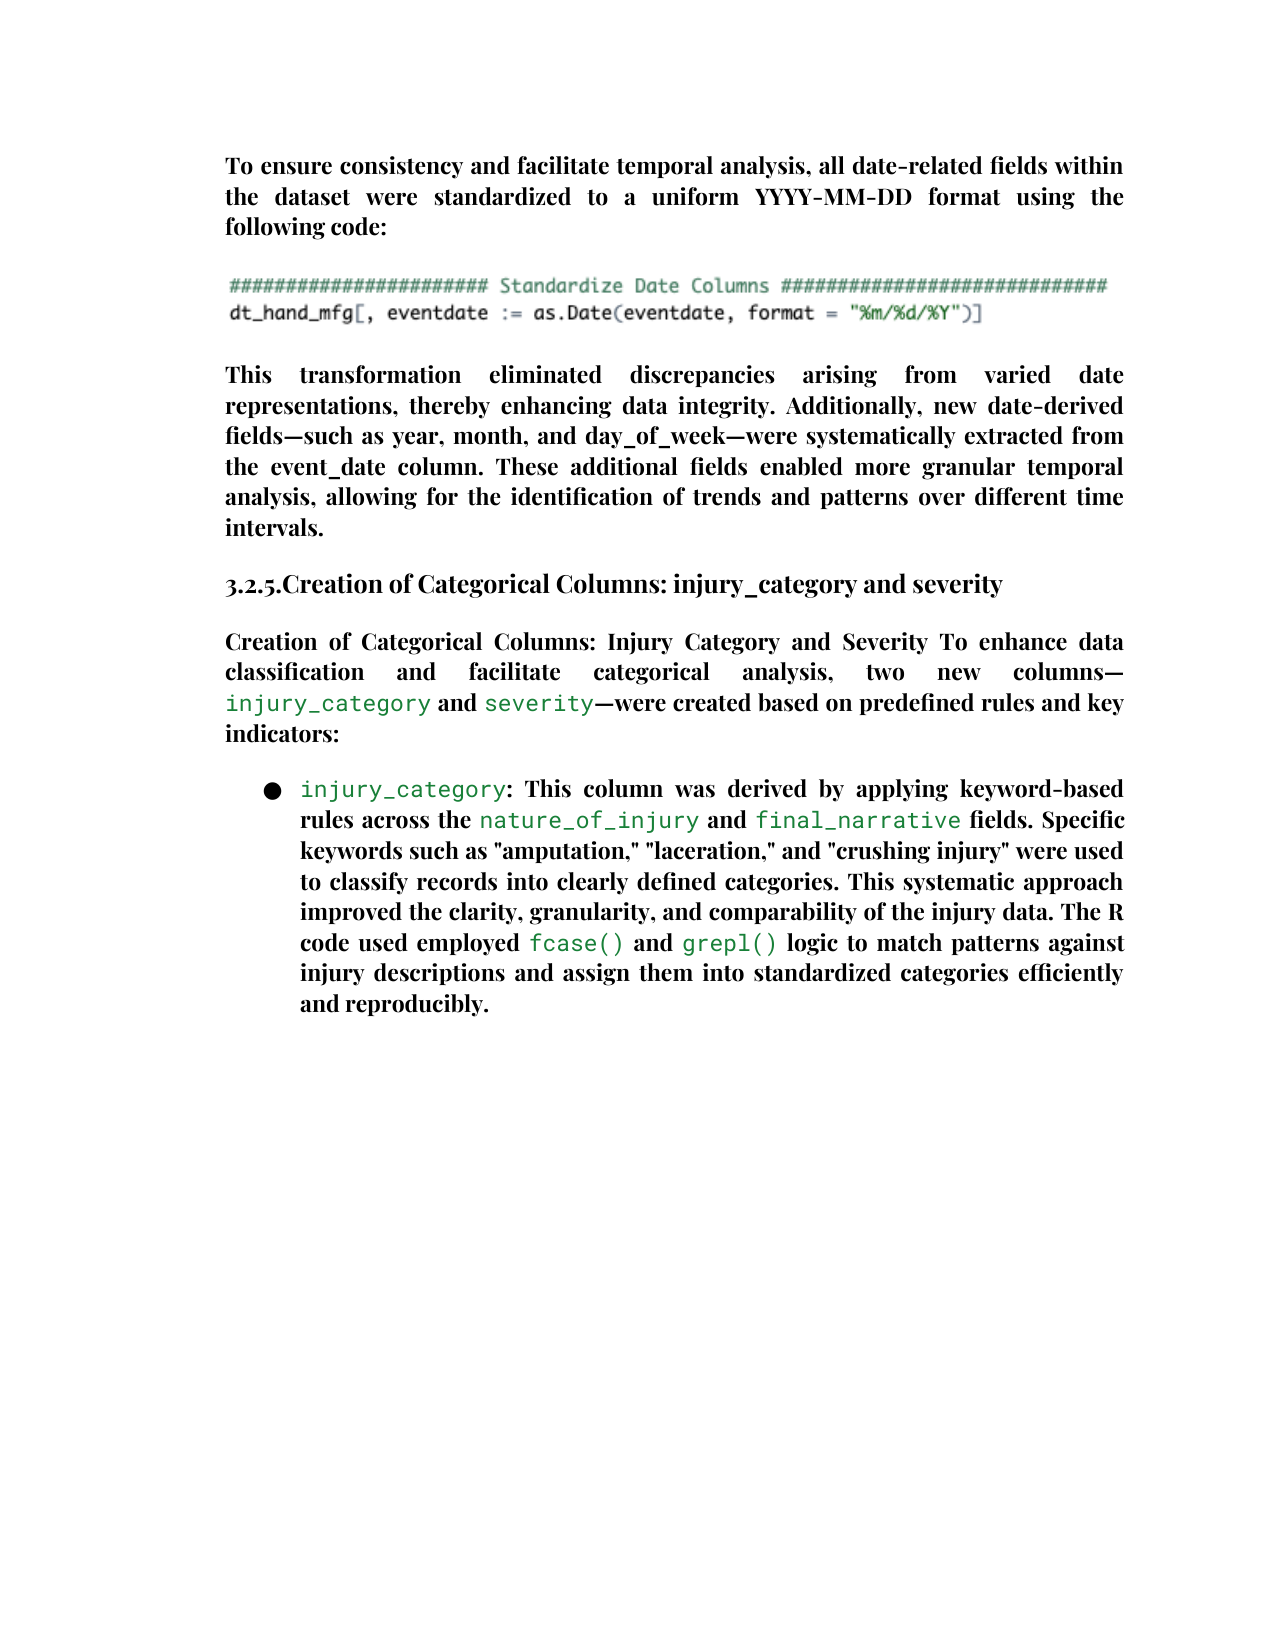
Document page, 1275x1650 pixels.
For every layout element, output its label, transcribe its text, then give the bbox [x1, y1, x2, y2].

text 3.2.5.Creation of Categorical Columns: injury_category and severity [150, 567, 1125, 600]
text To ensure consistency and facilitate temporal analysis, all date-related fields within the dataset were standardized to a uniform YYYY-MM-DD format using the following code: [225, 150, 1125, 242]
text Creation of Categorical Columns: Injury Category and Severity To enhance data classification and facilitate categorical analysis, two new columns—injury_category and severity—were created based on predefined rules and key indicators: [225, 625, 1125, 748]
picture [225, 266, 1124, 334]
list injury_category: This column was derived by applying keyword-based rules across the nature_of_injury and final_narrative fields. Specific keywords such as "amputation," "laceration," and "crushing injury" were used to classify records into clearly defined categories. This systematic approach improved the clarity, granularity, and comparability of the injury data. The R code used employed fcase() and grepl() logic to match patterns against injury descriptions and assign them into standardized categories efficiently and reproducibly. [262, 773, 1125, 1018]
text This transformation eliminated discrepancies arising from varied date representations, thereby enhancing data integrity. Additionally, new date-derived fields—such as year, month, and day_of_week—were systematically extracted from the event_date column. These additional fields enabled more granular temporal analysis, allowing for the identification of trends and patterns over different time intervals. [225, 359, 1125, 542]
